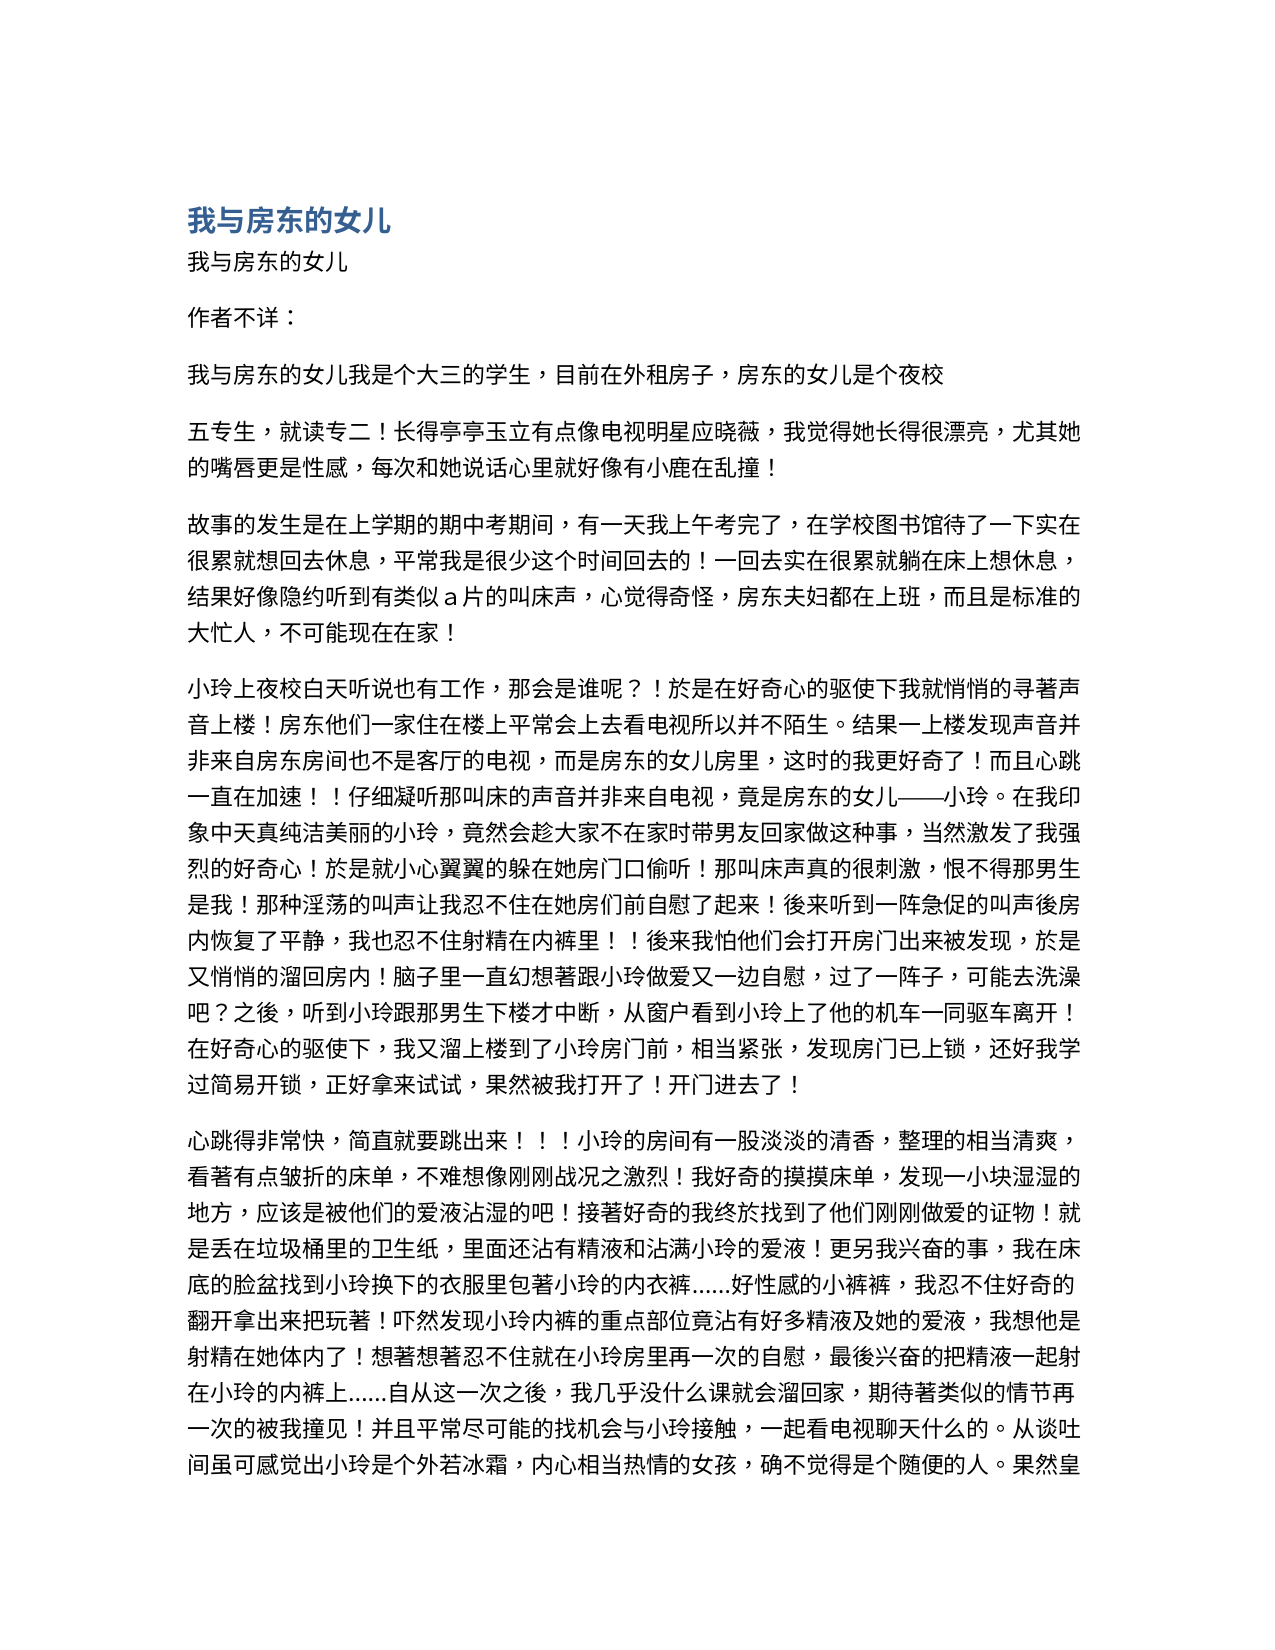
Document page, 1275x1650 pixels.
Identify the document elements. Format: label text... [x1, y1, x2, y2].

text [187, 1125, 1087, 1480]
text 小玲上夜校白天听说也有工作，那会是谁呢？！於是在好奇心的驱使下我就悄悄的寻著声音上楼！房东他们一家住在楼上平常会上去看电视所以并不陌生。结果一上楼发现声音并非来自房东房间也不是客厅的电视，而是房东的女儿房里，这时的我更好奇了！而且心跳一直在加速！！仔细凝听那叫床的声音并非来自电视，竟是房东的女儿——小玲。在我印象中天真纯洁美丽的小玲，竟然会趁大家不在家时带男友回家做这种事，当然激发了我强烈的好奇心！於是就小心翼翼的躲在她房门口偷听！那叫床声真的很刺激，恨不得那男生是我！那种淫荡的叫声让我忍不住在她房们前自慰了起来！後来听到一阵急促的叫声後房内恢复了平静，我也忍不住射精在内裤里！！後来我怕他们会打开房门出来被发现，於是又悄悄的溜回房内！脑子里一直幻想著跟小玲做爱又一边自慰，过了一阵子，可能去洗澡吧？之後，听到小玲跟那男生下楼才中断，从窗户看到小玲上了他的机车一同驱车离开！在好奇心的驱使下，我又溜上楼到了小玲房门前，相当紧张，发现房门已上锁，还好我学过简易开锁，正好拿来试试，果然被我打开了！开门进去了！ [187, 673, 1087, 1100]
text 五专生，就读专二！长得亭亭玉立有点像电视明星应晓薇，我觉得她长得很漂亮，尤其她的嘴唇更是性感，每次和她说话心里就好像有小鹿在乱撞！ [187, 416, 1087, 483]
text 故事的发生是在上学期的期中考期间，有一天我上午考完了，在学校图书馆待了一下实在很累就想回去休息，平常我是很少这个时间回去的！一回去实在很累就躺在床上想休息，结果好像隐约听到有类似ａ片的叫床声，心觉得奇怪，房东夫妇都在上班，而且是标准的大忙人，不可能现在在家！ [187, 509, 1087, 648]
subtitle 我与房东的女儿 [187, 200, 1087, 240]
text 作者不详： [187, 302, 1087, 334]
text 我与房东的女儿 [187, 246, 1087, 277]
text 我与房东的女儿我是个大三的学生，目前在外租房子，房东的女儿是个夜校 [187, 359, 1087, 390]
